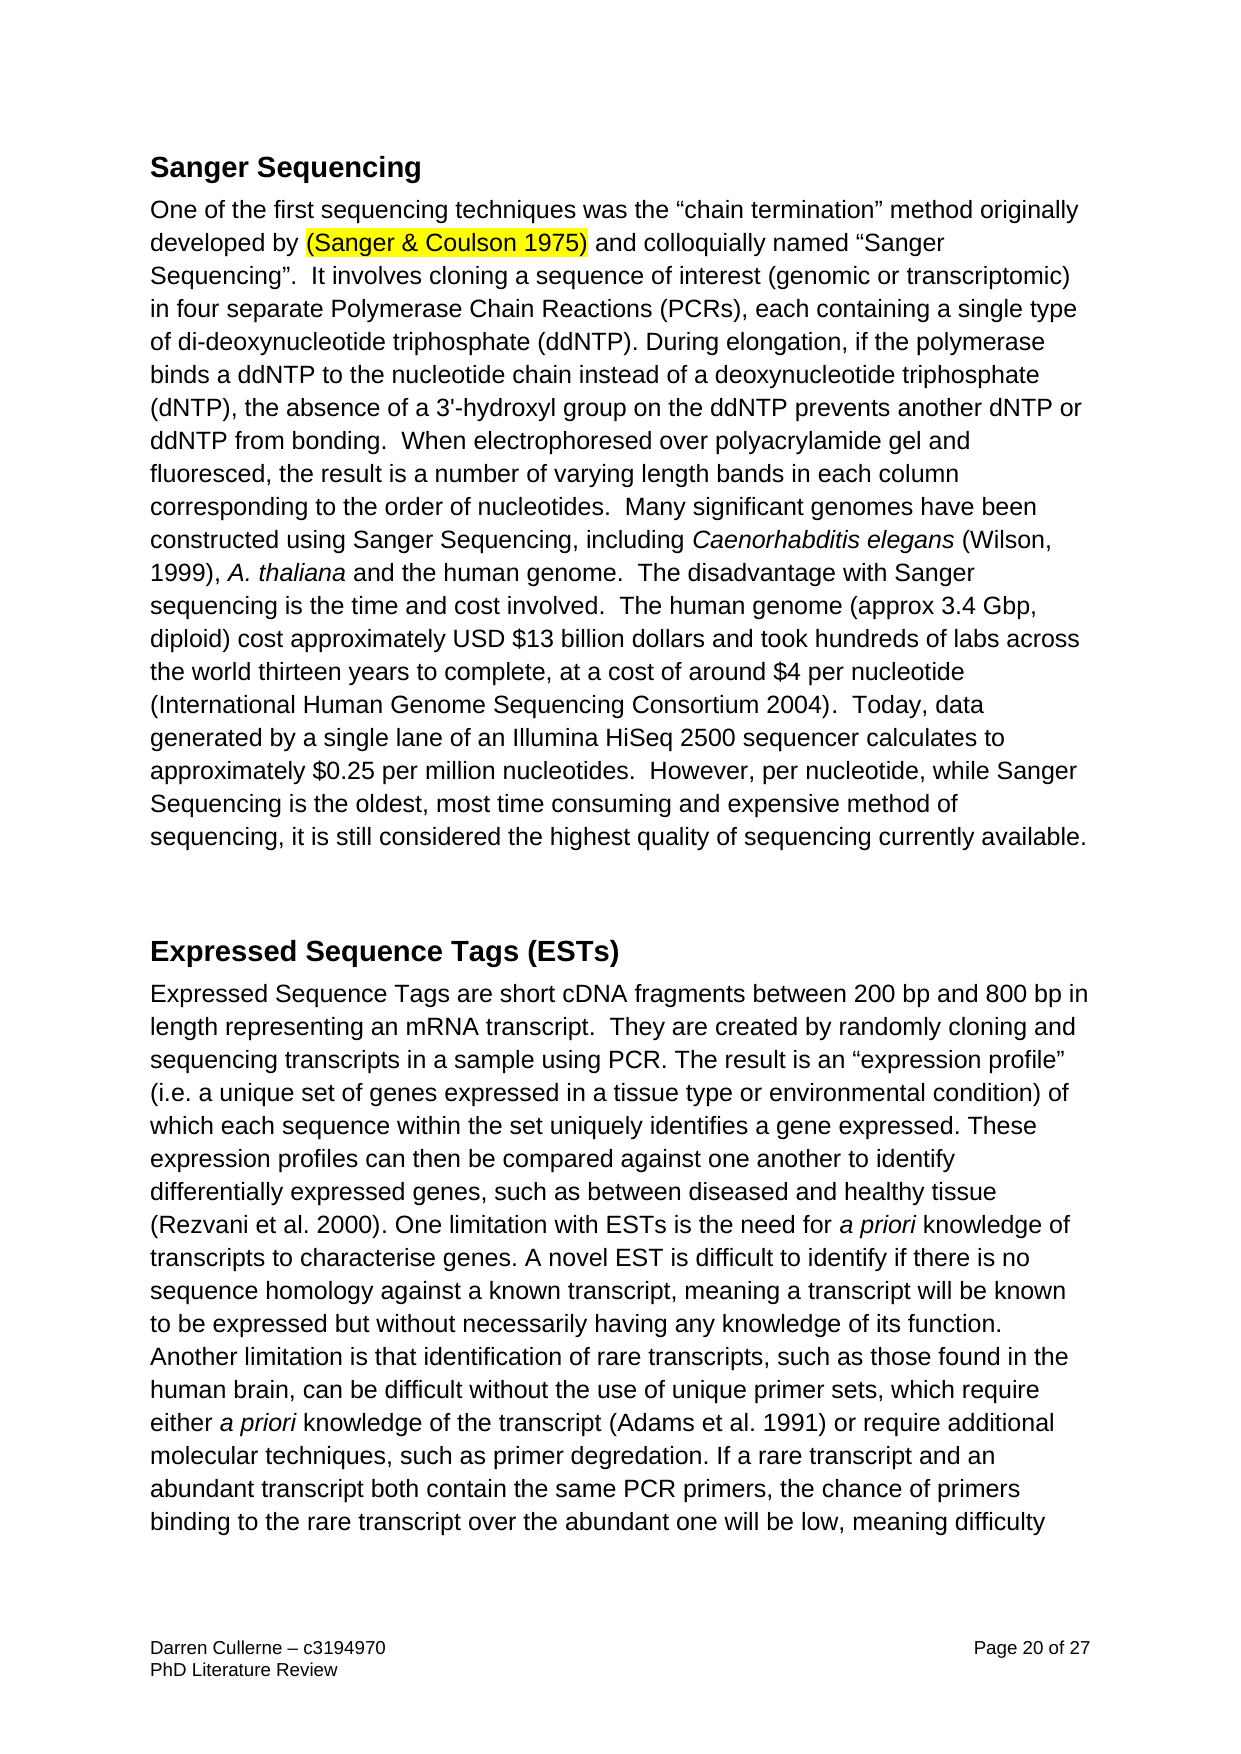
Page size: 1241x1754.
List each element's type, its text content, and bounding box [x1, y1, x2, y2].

subtitle Expressed Sequence Tags (ESTs) [150, 934, 1090, 968]
subtitle Sanger Sequencing [150, 150, 1090, 183]
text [150, 979, 1090, 1536]
text One of the first sequencing techniques was the “chain termination” method originally developed by (Sanger & Coulson 1975) and colloquially named “Sanger Sequencing”. It involves cloning a sequence of interest (genomic or transcriptomic) in four separate Polymerase Chain Reactions (PCRs), each containing a single type of di-deoxynucleotide triphosphate (ddNTP). During elongation, if the polymerase binds a ddNTP to the nucleotide chain instead of a deoxynucleotide triphosphate (dNTP), the absence of a 3'-hydroxyl group on the ddNTP prevents another dNTP or ddNTP from bonding. When electrophoresed over polyacrylamide gel and fluoresced, the result is a number of varying length bands in each column corresponding to the order of nucleotides. Many significant genomes have been constructed using Sanger Sequencing, including Caenorhabditis elegans (Wilson, 1999), A. thaliana and the human genome. The disadvantage with Sanger sequencing is the time and cost involved. The human genome (approx 3.4 Gbp, diploid) cost approximately USD $13 billion dollars and took hundreds of labs across the world thirteen years to complete, at a cost of around $4 per nucleotide (International Human Genome Sequencing Consortium 2004). Today, data generated by a single lane of an Illumina HiSeq 2500 sequencer calculates to approximately $0.25 per million nucleotides. However, per nucleotide, while Sanger Sequencing is the oldest, most time consuming and expensive method of sequencing, it is still considered the highest quality of sequencing currently available. [150, 195, 1090, 851]
